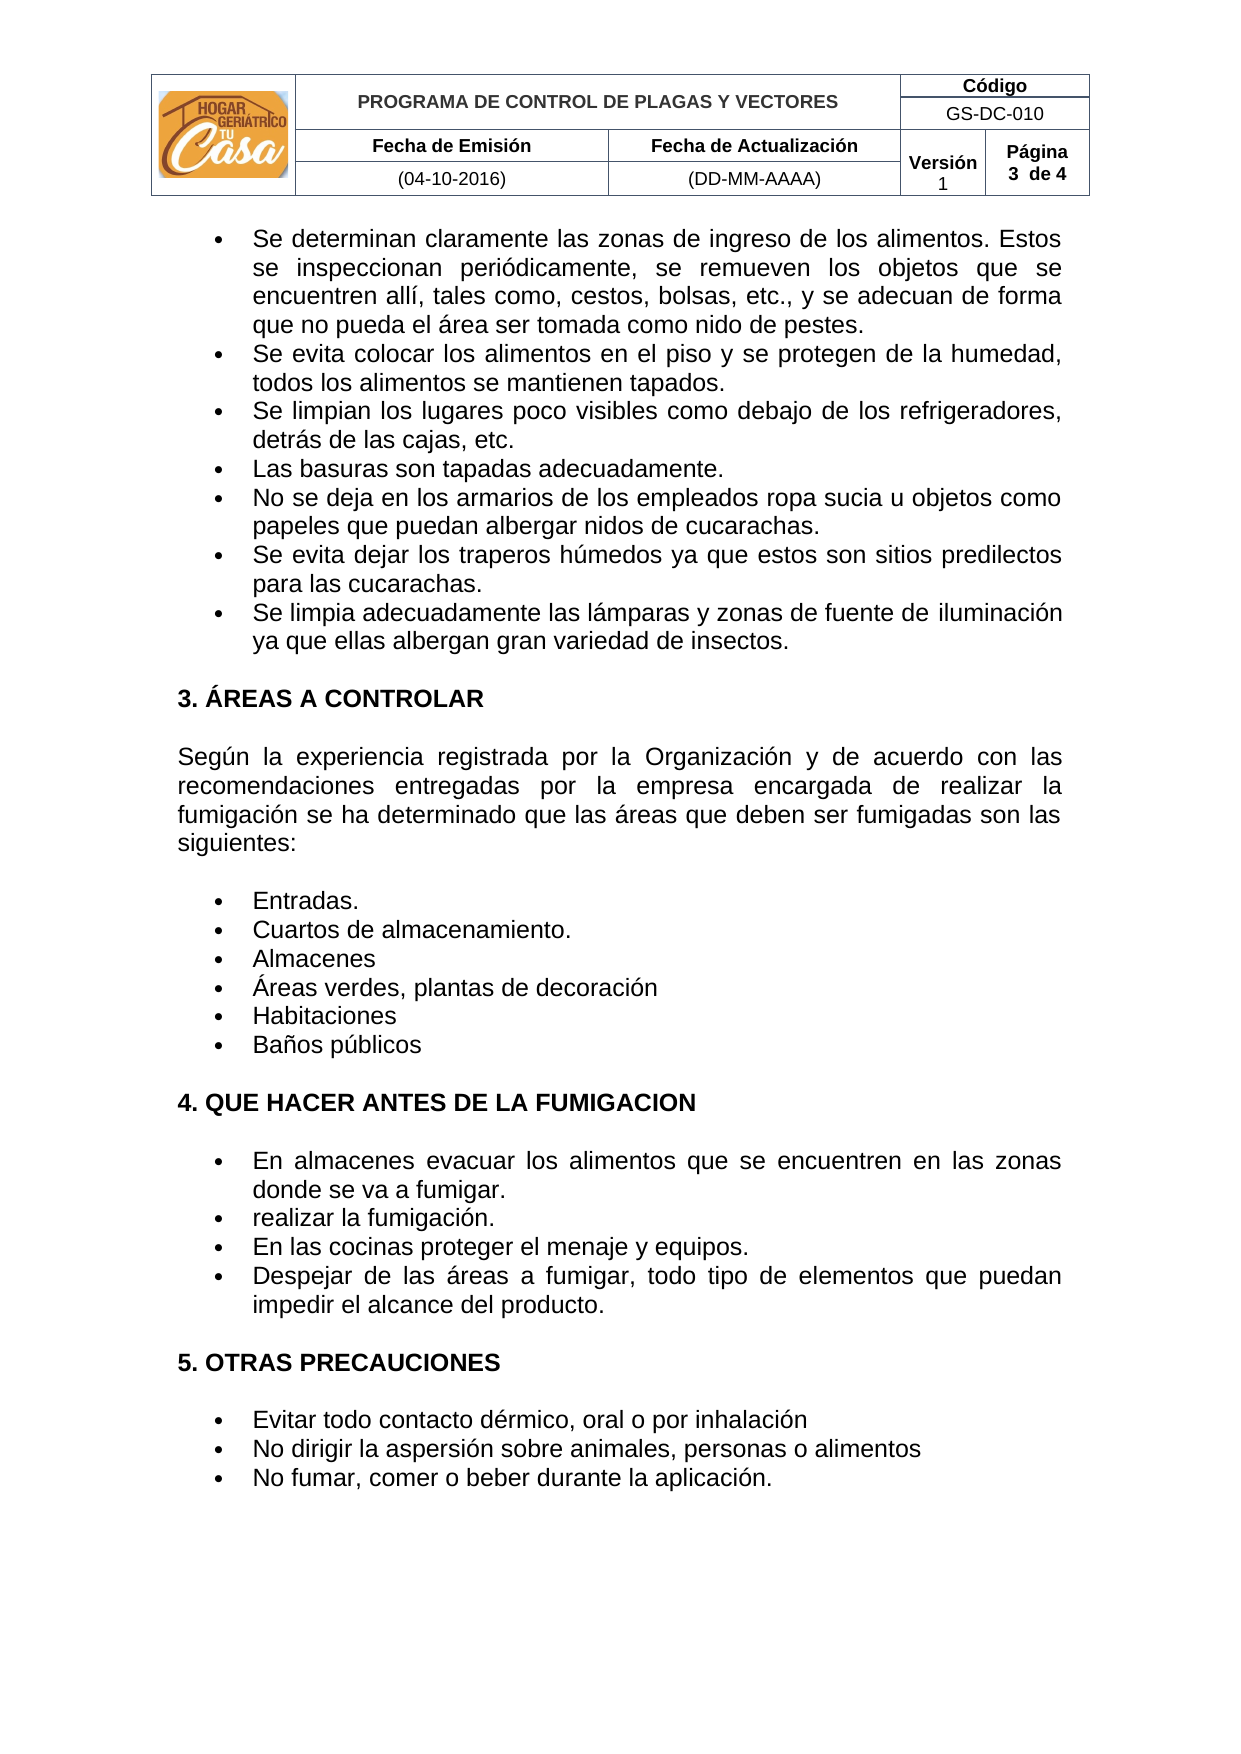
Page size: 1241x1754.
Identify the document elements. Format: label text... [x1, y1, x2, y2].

list En las cocinas proteger el menaje y equipos. [215, 1232, 1063, 1261]
list Evitar todo contacto dérmico, oral o por inhalación [215, 1406, 1063, 1434]
list Se limpia adecuadamente las lámparas y zonas de fuente de iluminación ya que ellas albergan gran variedad de insectos. [215, 598, 1063, 655]
list No fumar, comer o beber durante la aplicación. [215, 1463, 1063, 1492]
text 4. QUE HACER ANTES DE LA FUMIGACION [177, 1088, 1063, 1117]
list Cuartos de almacenamiento. [215, 915, 1063, 944]
text 3. ÁREAS A CONTROLAR [177, 684, 1063, 713]
list No dirigir la aspersión sobre animales, personas o alimentos [215, 1434, 1063, 1463]
list Baños públicos [215, 1030, 1063, 1059]
list Habitaciones [215, 1001, 1063, 1030]
list Áreas verdes, plantas de decoración [215, 973, 1063, 1001]
list Almacenes [215, 944, 1063, 973]
list Entradas. [215, 886, 1063, 915]
text 5. OTRAS PRECAUCIONES [177, 1348, 1063, 1376]
list Despejar de las áreas a fumigar, todo tipo de elementos que puedan impedir el alcance del producto. [215, 1261, 1063, 1318]
list Se evita colocar los alimentos en el piso y se protegen de la humedad, todos los alimentos se mantienen tapados. [215, 339, 1063, 396]
list realizar la fumigación. [215, 1203, 1063, 1232]
list Se limpian los lugares poco visibles como debajo de los refrigeradores, detrás de las cajas, etc. [215, 396, 1063, 454]
list Las basuras son tapadas adecuadamente. [215, 454, 1063, 483]
list Se evita dejar los traperos húmedos ya que estos son sitios predilectos para las cucarachas. [215, 540, 1063, 598]
list Se determinan claramente las zonas de ingreso de los alimentos. Estos se inspeccionan periódicamente, se remueven los objetos que se encuentren allí, tales como, cestos, bolsas, etc., y se adecuan de forma que no pueda el área ser tomada como nido de pestes. [215, 224, 1063, 339]
list No se deja en los armarios de los empleados ropa sucia u objetos como papeles que puedan albergar nidos de cucarachas. [215, 483, 1063, 540]
list En almacenes evacuar los alimentos que se encuentren en las zonas donde se va a fumigar. [215, 1146, 1063, 1203]
picture [158, 91, 289, 178]
text Según la experiencia registrada por la Organización y de acuerdo con las recomendaciones entregadas por la empresa encargada de realizar la fumigación se ha determinado que las áreas que deben ser fumigadas son las siguientes: [177, 742, 1063, 857]
